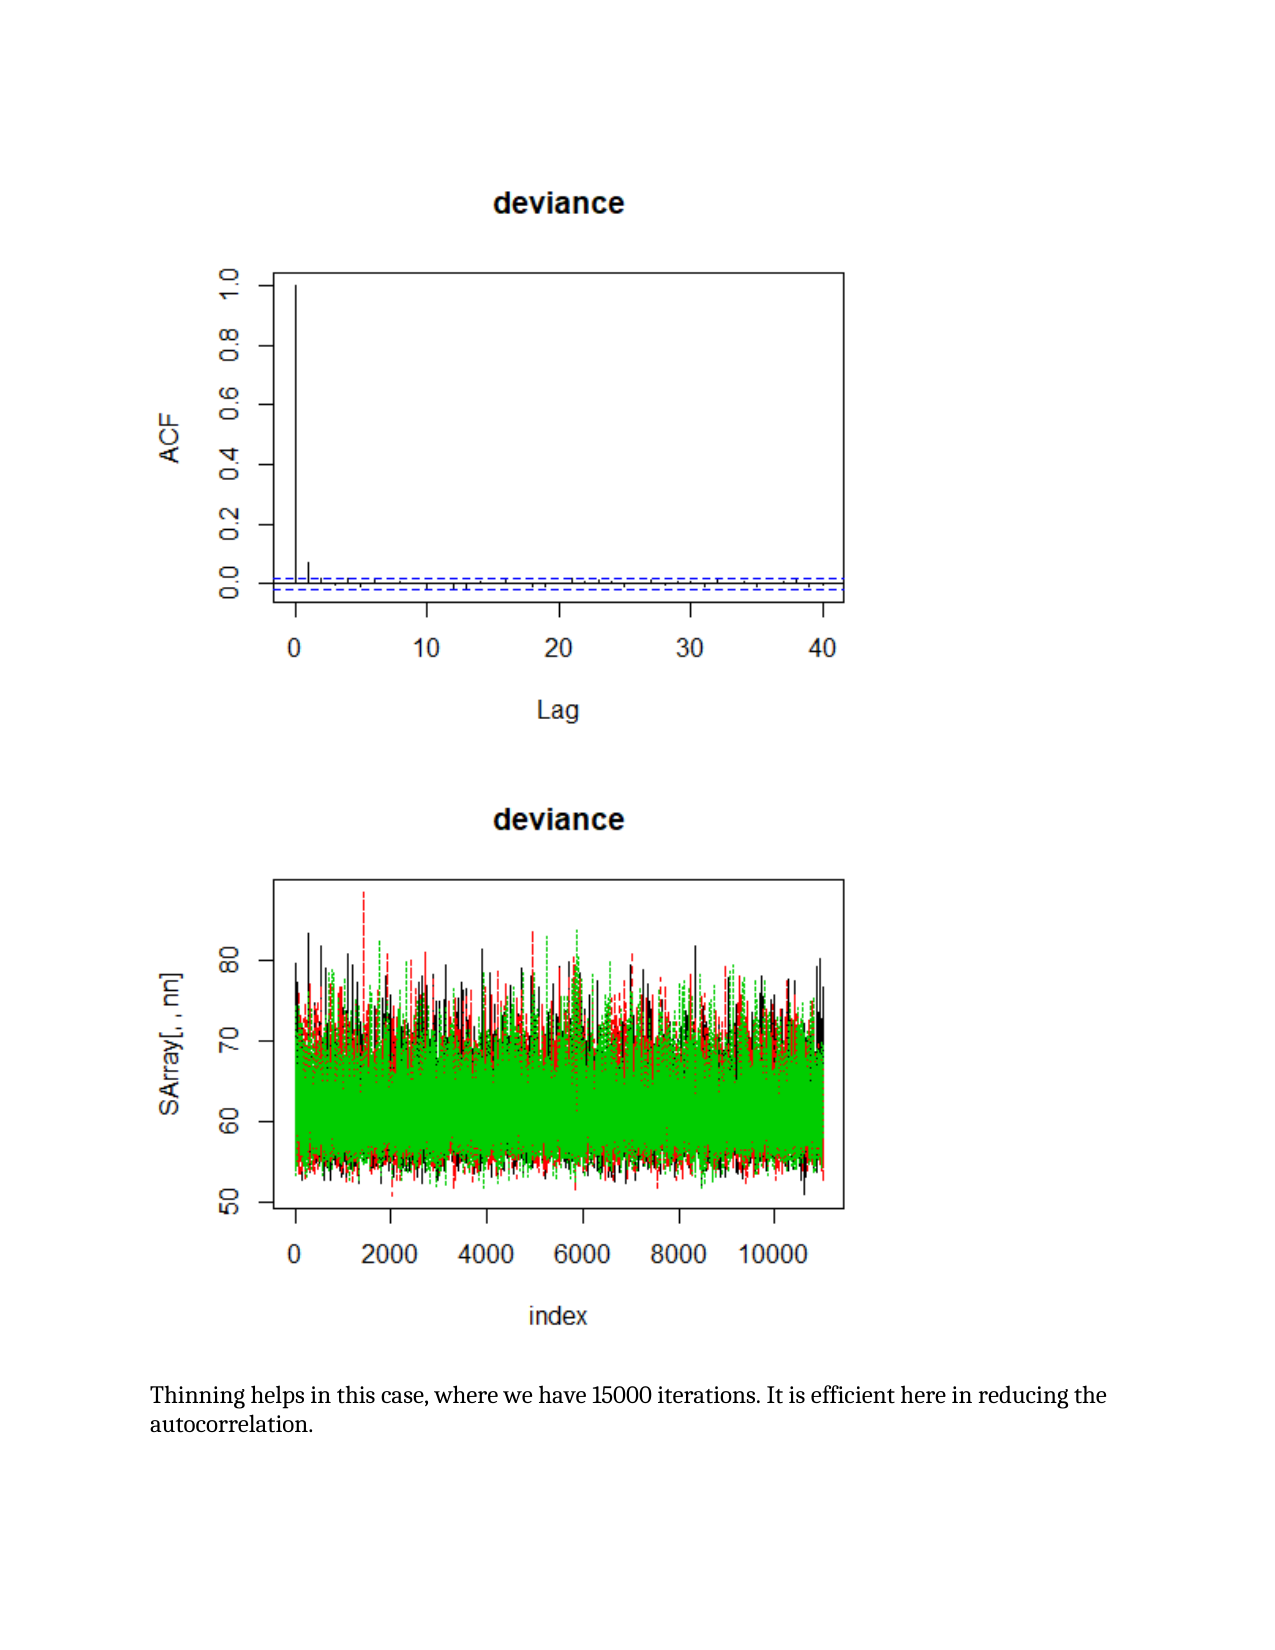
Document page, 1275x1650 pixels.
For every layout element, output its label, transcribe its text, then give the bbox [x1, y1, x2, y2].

picture [150, 150, 908, 1363]
text Thinning helps in this case, where we have 15000 iterations. It is efficient here in reducing the autocorrelation. [150, 1381, 1125, 1439]
